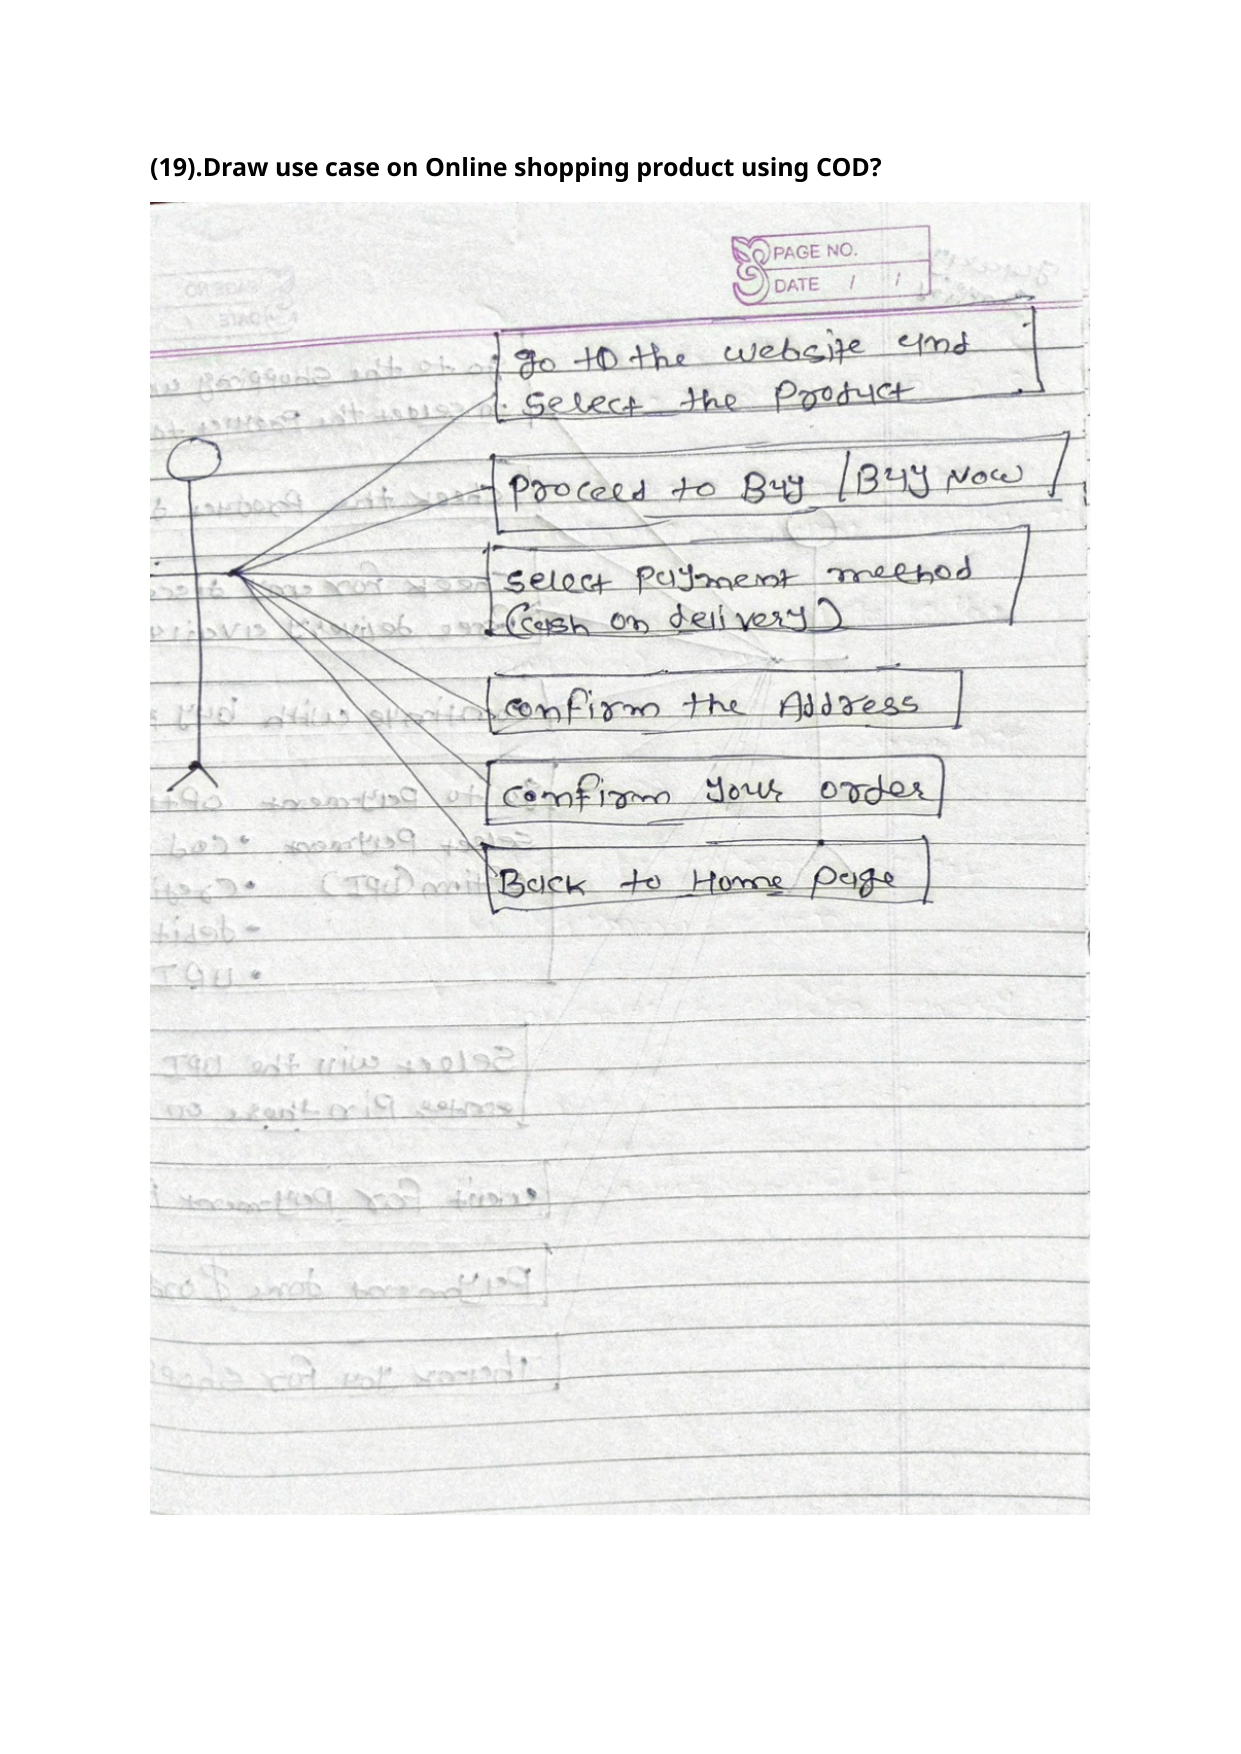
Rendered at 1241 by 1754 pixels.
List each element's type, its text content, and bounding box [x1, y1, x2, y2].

picture [150, 202, 1091, 1515]
text (19).Draw use case on Online shopping product using COD? [150, 150, 1090, 184]
